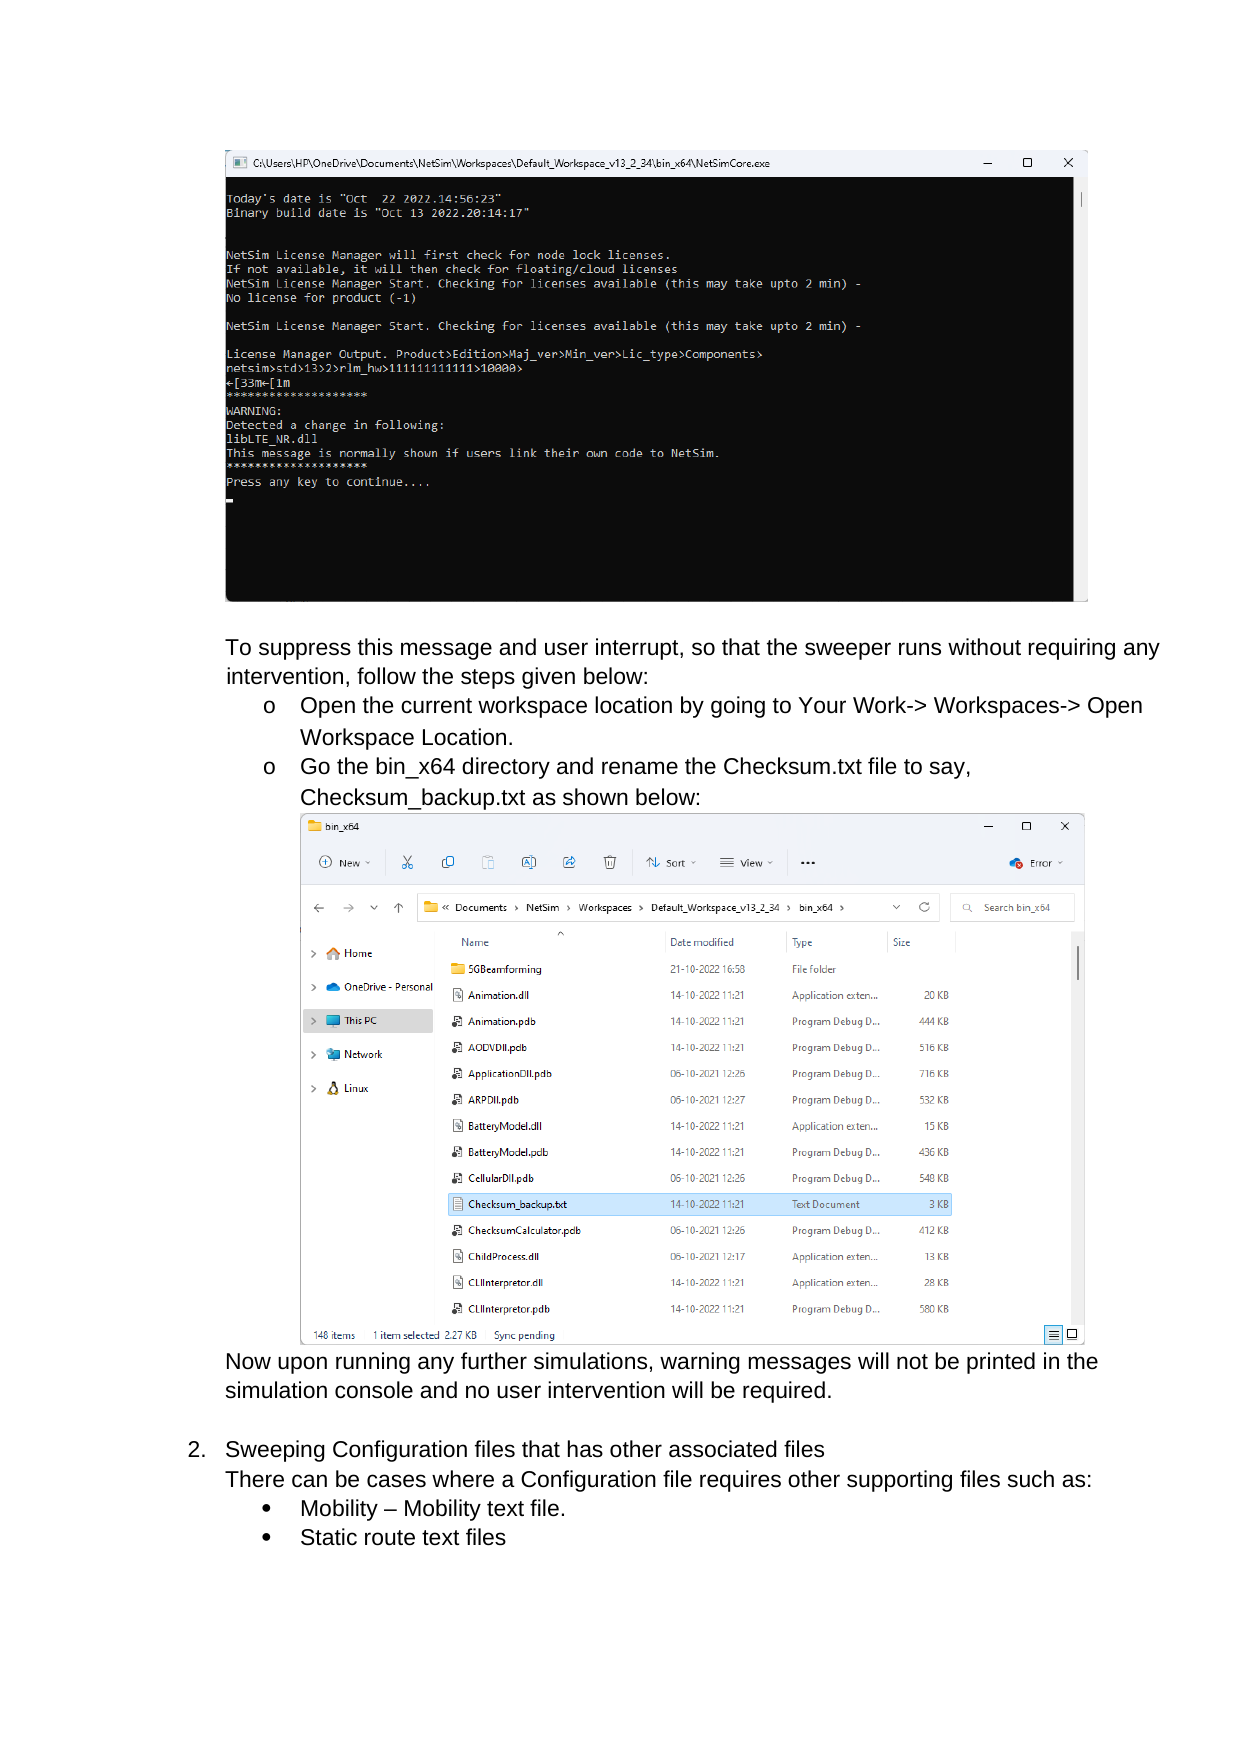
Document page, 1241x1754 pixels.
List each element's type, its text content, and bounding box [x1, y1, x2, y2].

text There can be cases where a Configuration file requires other supporting files such as: [225, 1466, 1172, 1492]
picture [300, 813, 1085, 1345]
text To suppress this message and user interrupt, so that the sweeper runs without requiring any intervention, follow the steps given below: [225, 634, 1172, 689]
list Go the bin_x64 directory and rename the Checksum.txt file to say, Checksum_backup.txt as shown below: [262, 753, 1172, 810]
picture [225, 150, 1088, 602]
list Static route text files [262, 1524, 1172, 1551]
list Sweeping Configuration files that has other associated files [187, 1436, 1172, 1463]
list Mobility – Mobility text file. [262, 1495, 1172, 1522]
list Open the current workspace location by going to Your Work-> Workspaces-> Open Workspace Location. [262, 692, 1172, 750]
text Now upon running any further simulations, warning messages will not be printed in the simulation console and no user intervention will be required. [225, 1348, 1172, 1404]
